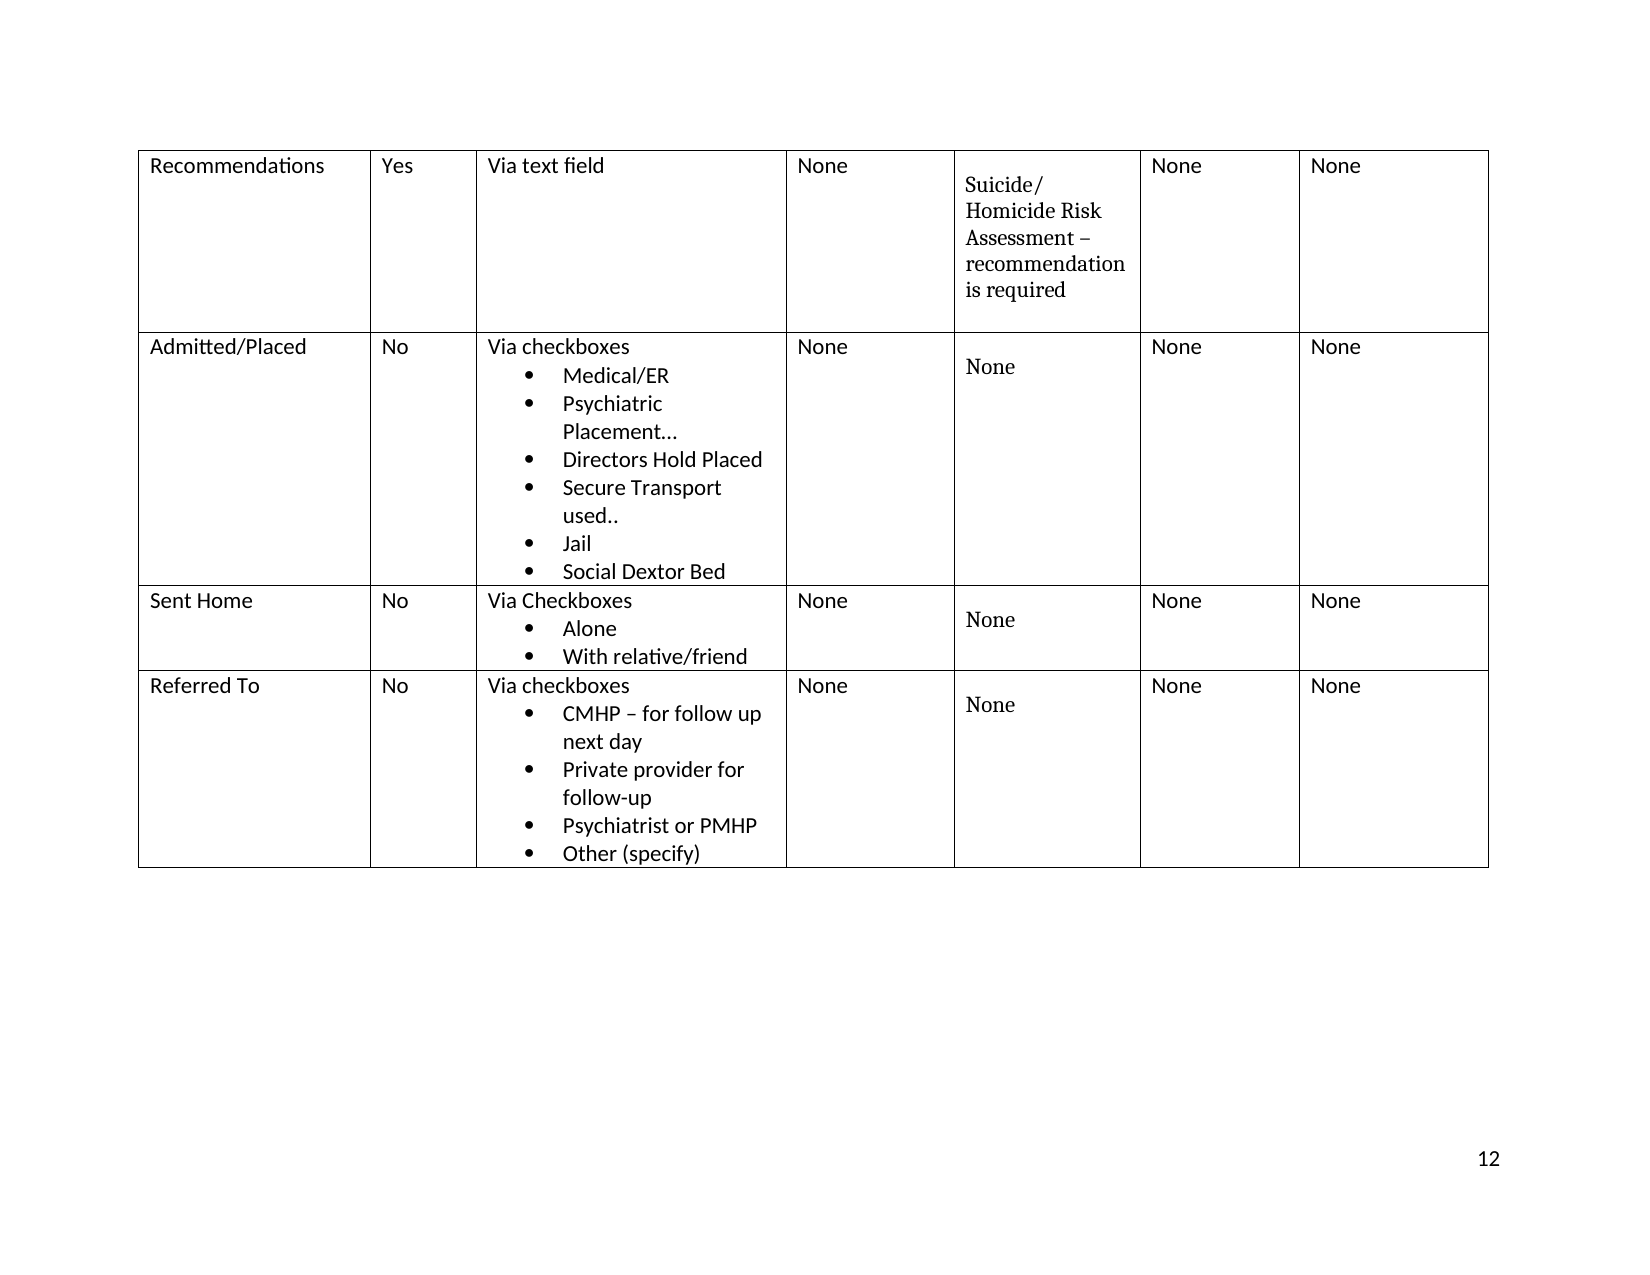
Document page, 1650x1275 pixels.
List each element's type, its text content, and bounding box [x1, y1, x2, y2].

table_cell Admitted/Placed [139, 333, 370, 585]
table_cell None [1300, 151, 1488, 332]
table_cell None [1141, 671, 1299, 867]
table_cell None [787, 151, 954, 332]
table_cell None [787, 333, 954, 585]
table_cell None [1300, 333, 1488, 585]
table_cell None [1141, 151, 1299, 332]
table_cell Via checkboxes Medical/ER Psychiatric Placement… Directors Hold Placed Secure Transport used.. Jail Social Dextor Bed [477, 333, 786, 585]
table_cell Yes [371, 151, 476, 332]
table_cell Via text field [477, 151, 786, 332]
table_cell None [1141, 333, 1299, 585]
table_cell Via Checkboxes Alone With relative/friend [477, 586, 786, 670]
table_cell None [955, 586, 1140, 670]
table_cell No [371, 586, 476, 670]
table_cell No [371, 333, 476, 585]
table_cell None [787, 586, 954, 670]
table_cell None [1141, 586, 1299, 670]
table_cell Via checkboxes CMHP – for follow up next day Private provider for follow-up Psychiatrist or PMHP Other (specify) [477, 671, 786, 867]
table_cell No [371, 671, 476, 867]
table_cell None [955, 333, 1140, 585]
table_cell Recommendations [139, 151, 370, 332]
table_cell None [955, 671, 1140, 867]
table_cell None [1300, 586, 1488, 670]
table_cell None [787, 671, 954, 867]
table_cell Referred To [139, 671, 370, 867]
table_cell None [1300, 671, 1488, 867]
table_cell Sent Home [139, 586, 370, 670]
table_cell Suicide/Homicide Risk Assessment – recommendation is required [955, 151, 1140, 332]
